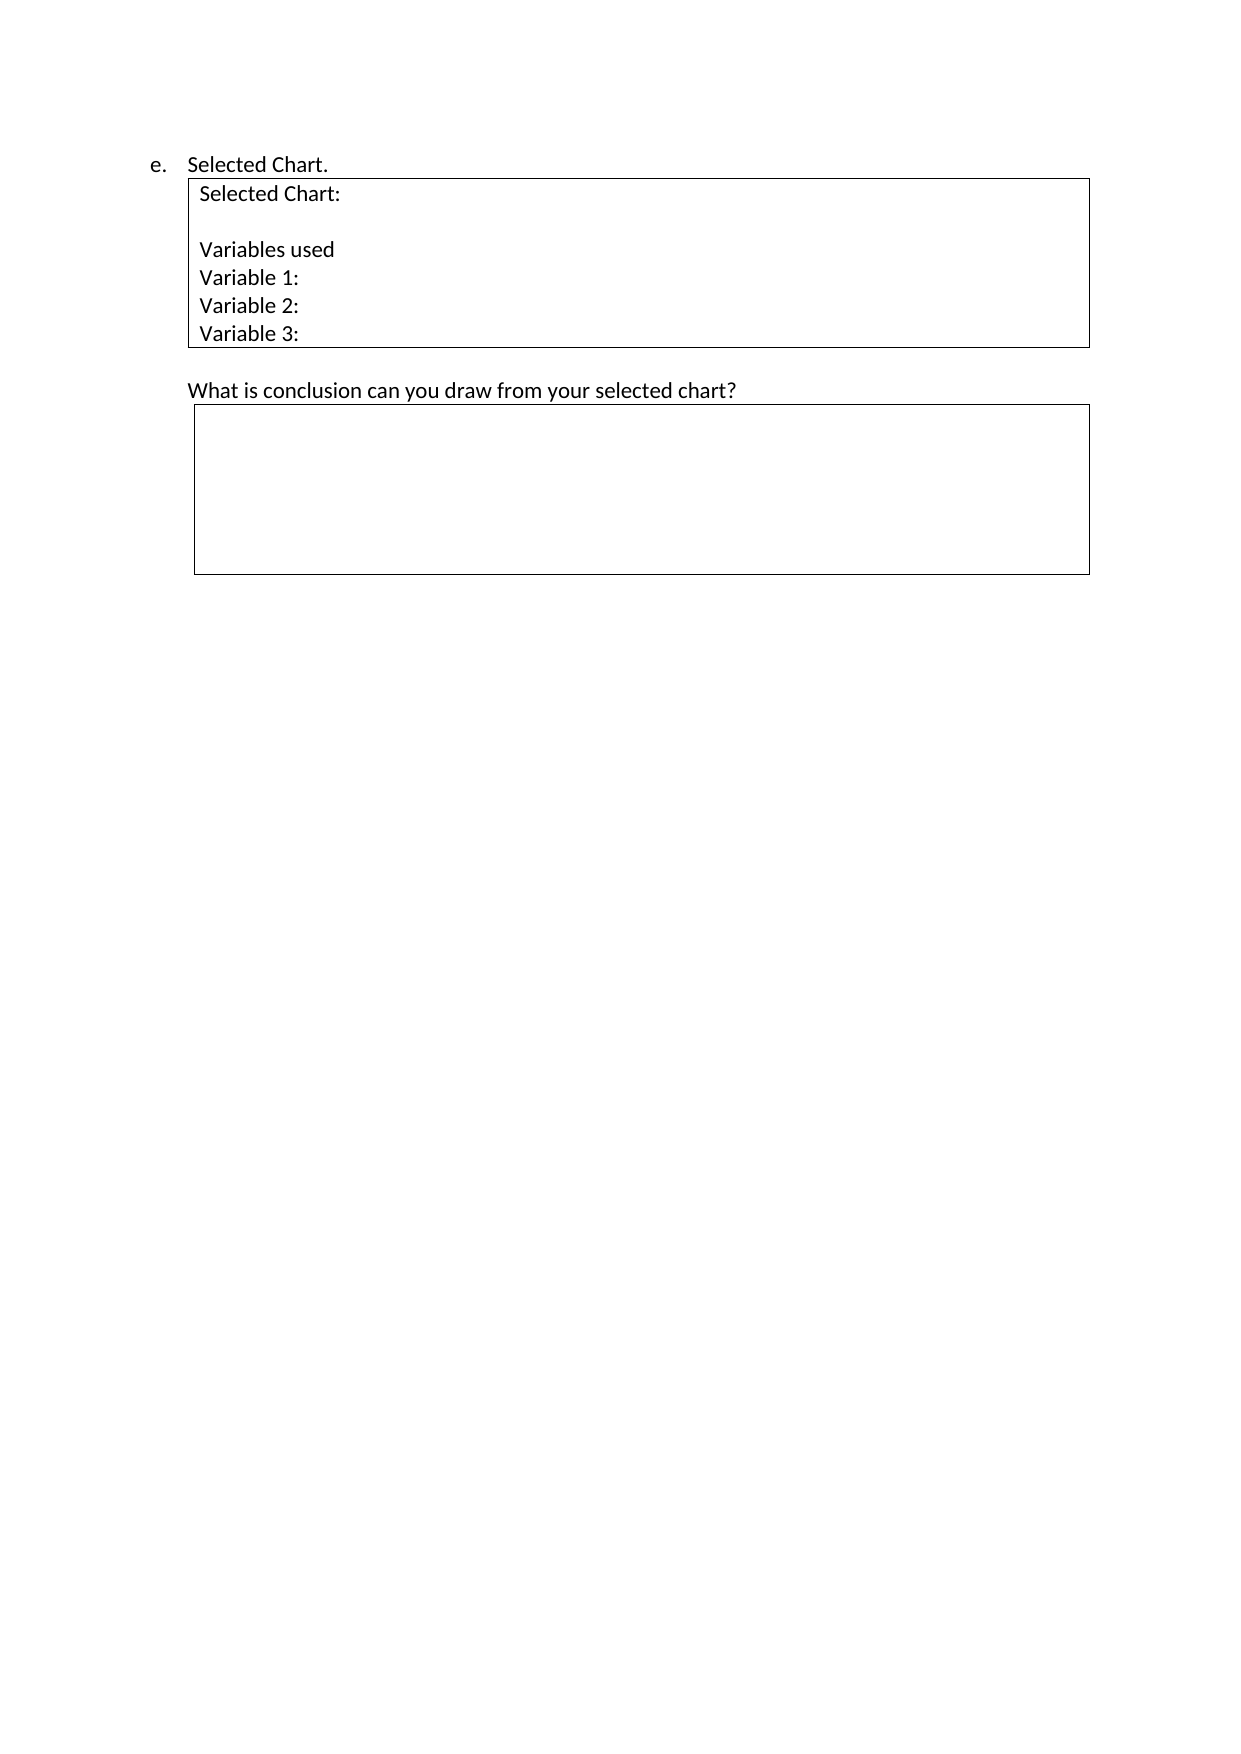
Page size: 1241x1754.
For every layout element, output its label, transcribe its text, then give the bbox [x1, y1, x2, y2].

table_header [195, 405, 1089, 573]
list What is conclusion can you draw from your selected chart? [187, 376, 1090, 404]
list Selected Chart. [150, 150, 1090, 178]
table_header Selected Chart: Variables used Variable 1: Variable 2: Variable 3: [189, 179, 1089, 347]
